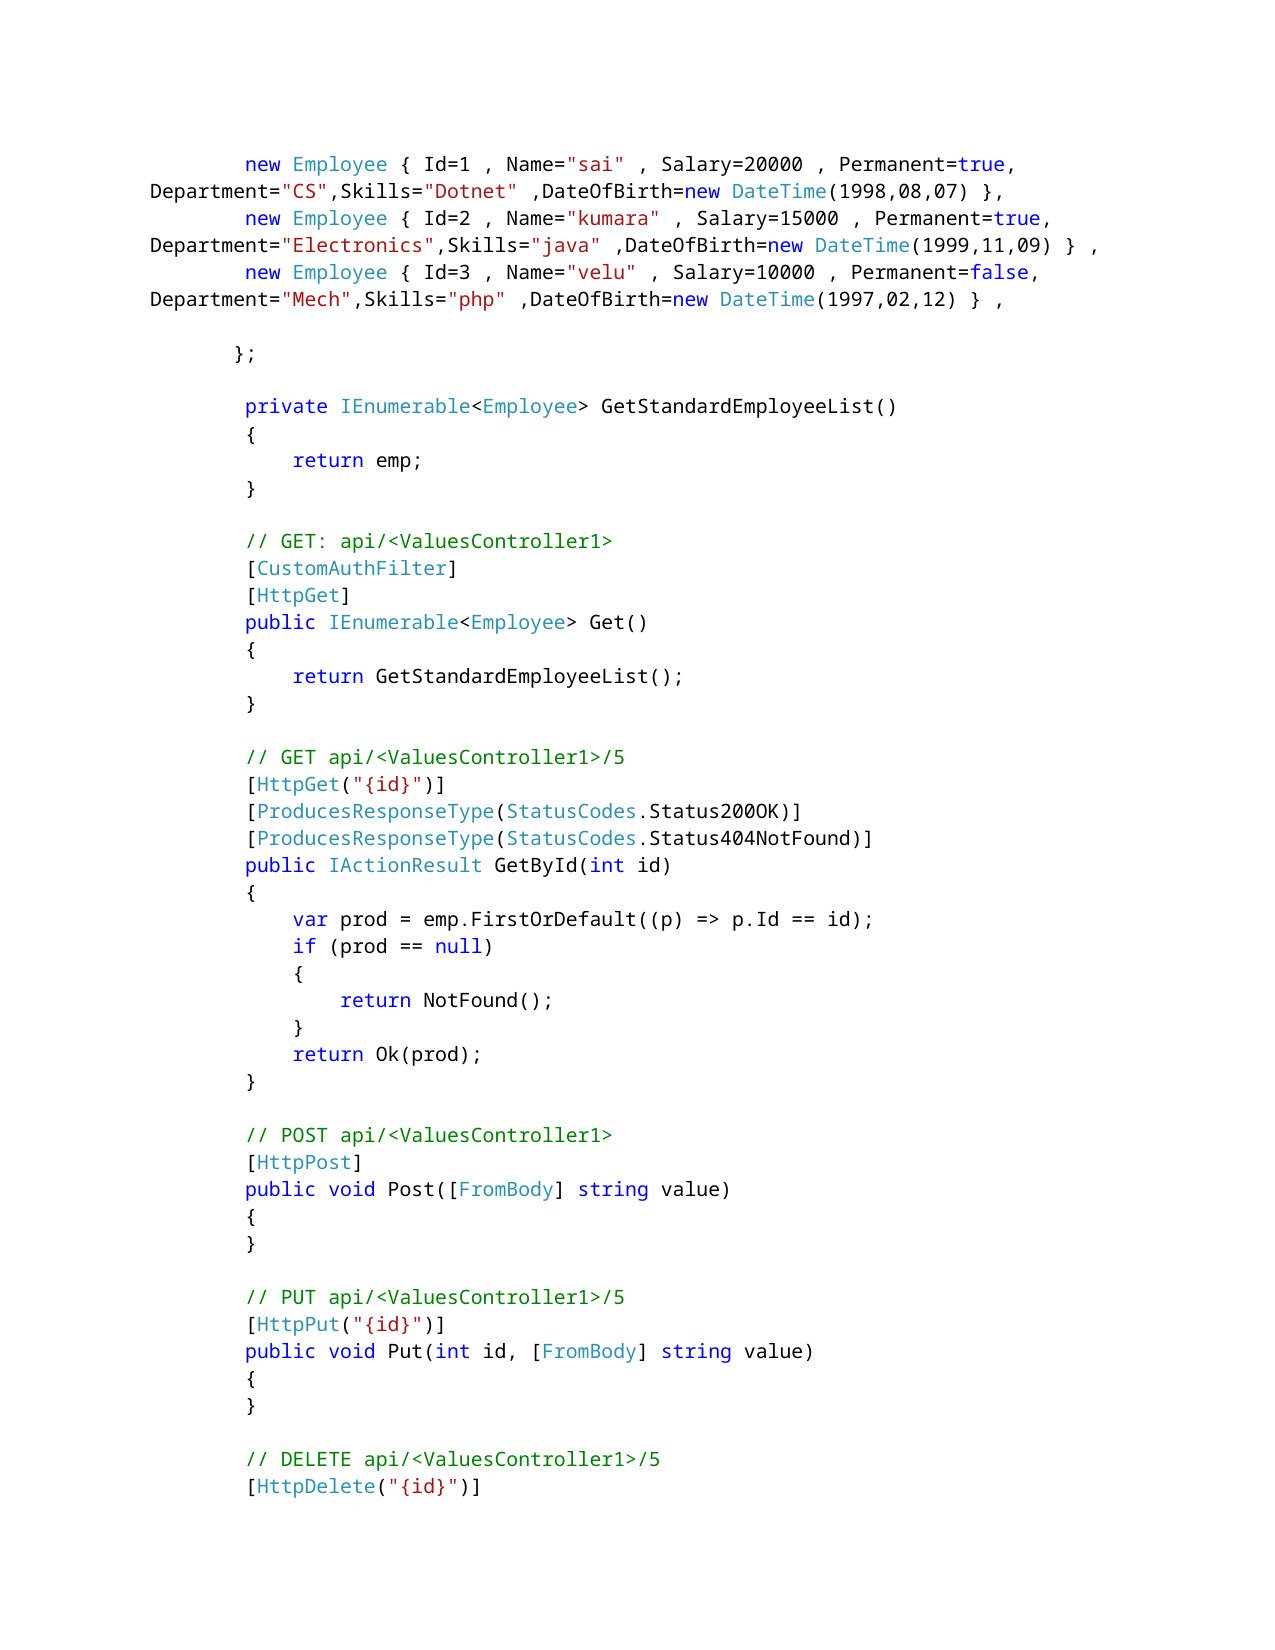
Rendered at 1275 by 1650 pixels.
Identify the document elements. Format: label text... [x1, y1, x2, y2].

text [HttpGet("{id}")] [150, 771, 1125, 797]
text public void Post([FromBody] string value) [150, 1175, 1125, 1202]
text var prod = emp.FirstOrDefault((p) => p.Id == id); [150, 905, 1125, 932]
text [HttpDelete("{id}")] [150, 1472, 1125, 1499]
text } [150, 1229, 1125, 1256]
text public IActionResult GetById(int id) [150, 851, 1125, 878]
text [HttpPut("{id}")] [150, 1310, 1125, 1337]
text { [150, 959, 1125, 986]
text { [150, 878, 1125, 905]
text [CustomAuthFilter] [150, 555, 1125, 582]
text // POST api/<ValuesController1> [150, 1121, 1125, 1148]
text }; [150, 339, 1125, 366]
text new Employee { Id=3 , Name="velu" , Salary=10000 , Permanent=false, Department="Mech",Skills="php" ,DateOfBirth=new DateTime(1997,02,12) } , [150, 258, 1125, 312]
text { [150, 1202, 1125, 1229]
text [HttpGet] [150, 582, 1125, 609]
text [ProducesResponseType(StatusCodes.Status200OK)] [150, 797, 1125, 824]
text return Ok(prod); [150, 1040, 1125, 1067]
text // DELETE api/<ValuesController1>/5 [150, 1445, 1125, 1472]
text } [150, 689, 1125, 717]
text } [150, 1013, 1125, 1040]
text return NotFound(); [150, 986, 1125, 1013]
text new Employee { Id=2 , Name="kumara" , Salary=15000 , Permanent=true, Department="Electronics",Skills="java" ,DateOfBirth=new DateTime(1999,11,09) } , [150, 204, 1125, 258]
text new Employee { Id=1 , Name="sai" , Salary=20000 , Permanent=true, Department="CS",Skills="Dotnet" ,DateOfBirth=new DateTime(1998,08,07) }, [150, 150, 1125, 204]
text public void Put(int id, [FromBody] string value) [150, 1337, 1125, 1364]
text return GetStandardEmployeeList(); [150, 663, 1125, 689]
text } [150, 474, 1125, 501]
text // GET: api/<ValuesController1> [150, 528, 1125, 555]
text // GET api/<ValuesController1>/5 [150, 743, 1125, 771]
text return emp; [150, 447, 1125, 474]
text } [150, 1391, 1125, 1418]
text { [150, 420, 1125, 447]
text } [150, 1067, 1125, 1094]
text private IEnumerable<Employee> GetStandardEmployeeList() [150, 393, 1125, 420]
text { [150, 636, 1125, 663]
text public IEnumerable<Employee> Get() [150, 609, 1125, 636]
text // PUT api/<ValuesController1>/5 [150, 1283, 1125, 1310]
text if (prod == null) [150, 932, 1125, 959]
text { [150, 1364, 1125, 1391]
text [HttpPost] [150, 1148, 1125, 1175]
text [ProducesResponseType(StatusCodes.Status404NotFound)] [150, 824, 1125, 851]
